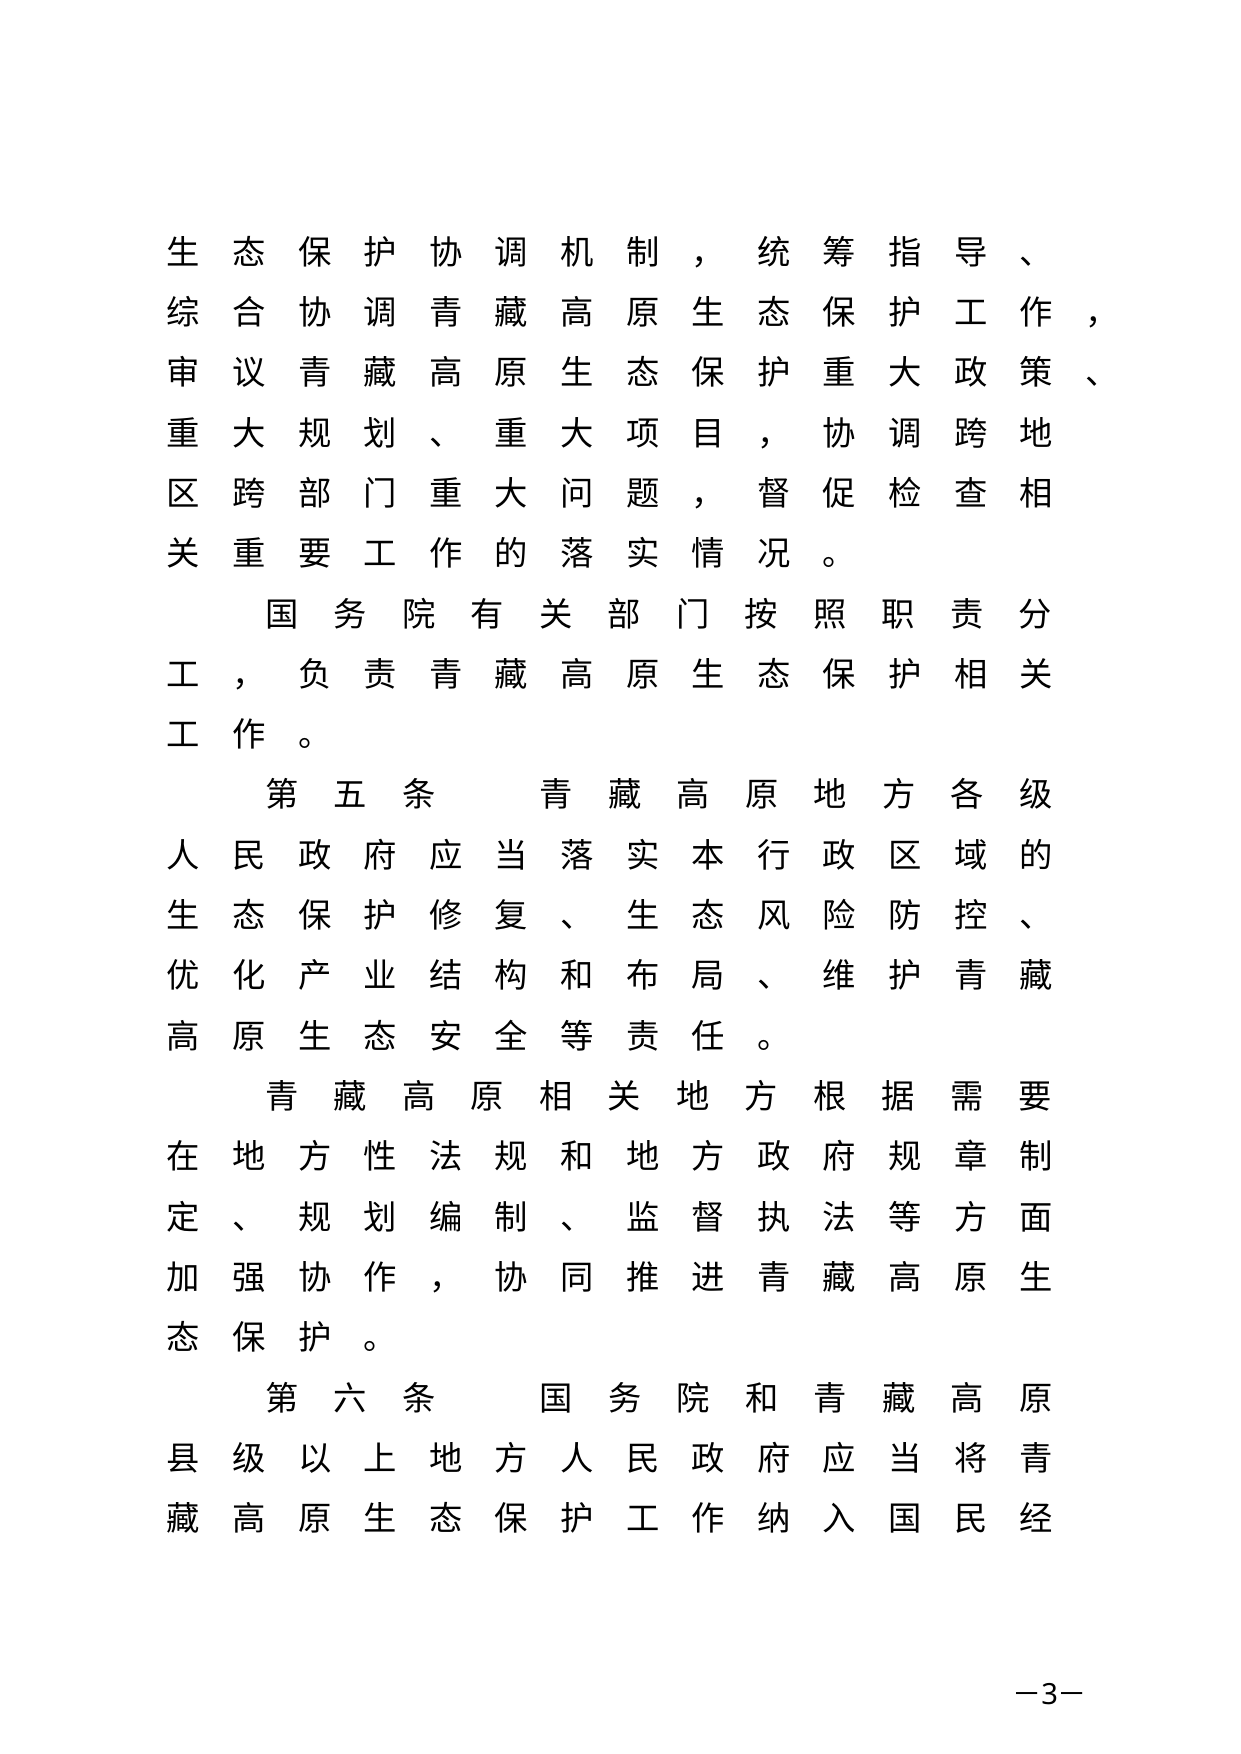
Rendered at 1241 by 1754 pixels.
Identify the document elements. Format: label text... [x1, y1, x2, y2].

text 第五条 青藏高原地方各级人民政府应当落实本行政区域的生态保护修复、生态风险防控、优化产业结构和布局、维护青藏高原生态安全等责任。 [167, 762, 1085, 1064]
text 青藏高原相关地方根据需要在地方性法规和地方政府规章制定、规划编制、监督执法等方面加强协作，协同推进青藏高原生态保护。 [167, 1064, 1085, 1365]
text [167, 219, 1085, 581]
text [167, 1365, 1085, 1546]
text 国务院有关部门按照职责分工，负责青藏高原生态保护相关工作。 [167, 581, 1085, 762]
